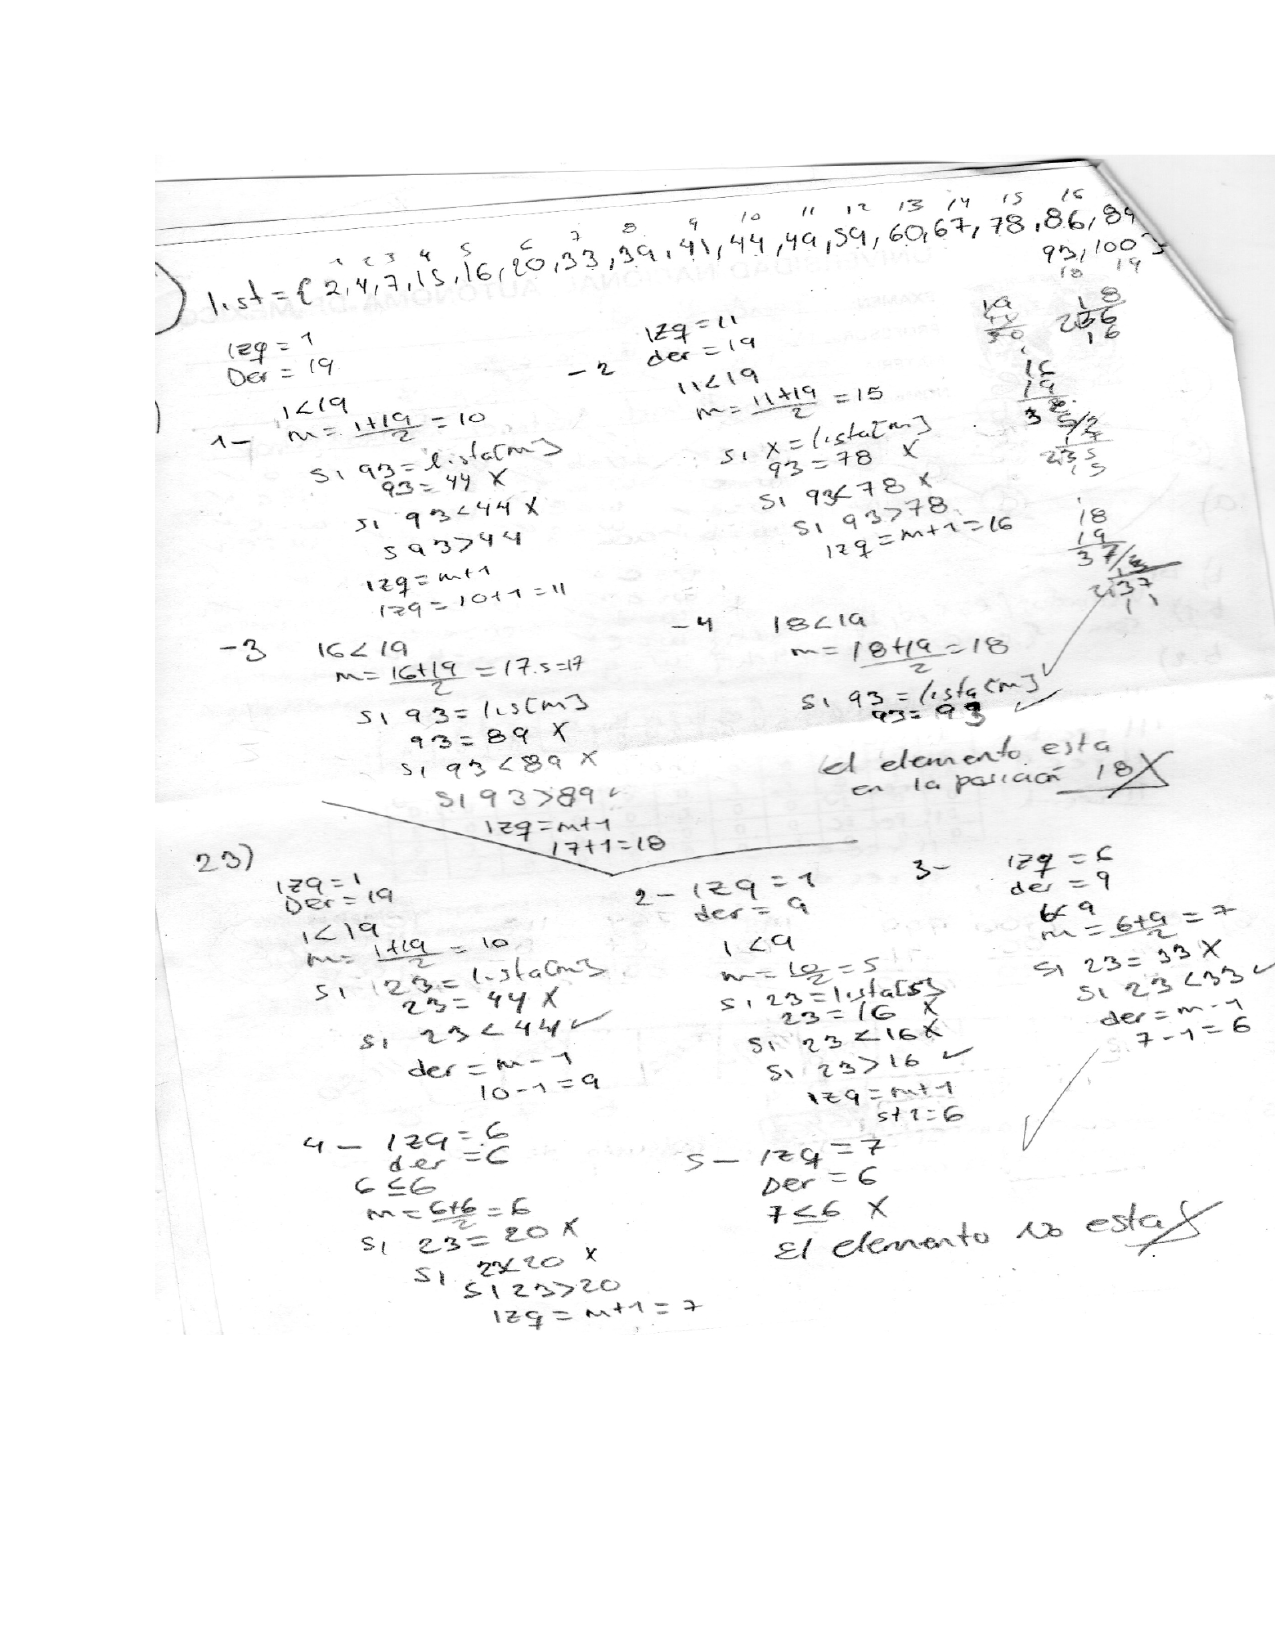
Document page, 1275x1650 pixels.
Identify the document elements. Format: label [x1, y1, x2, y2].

picture [156, 156, 1275, 1334]
